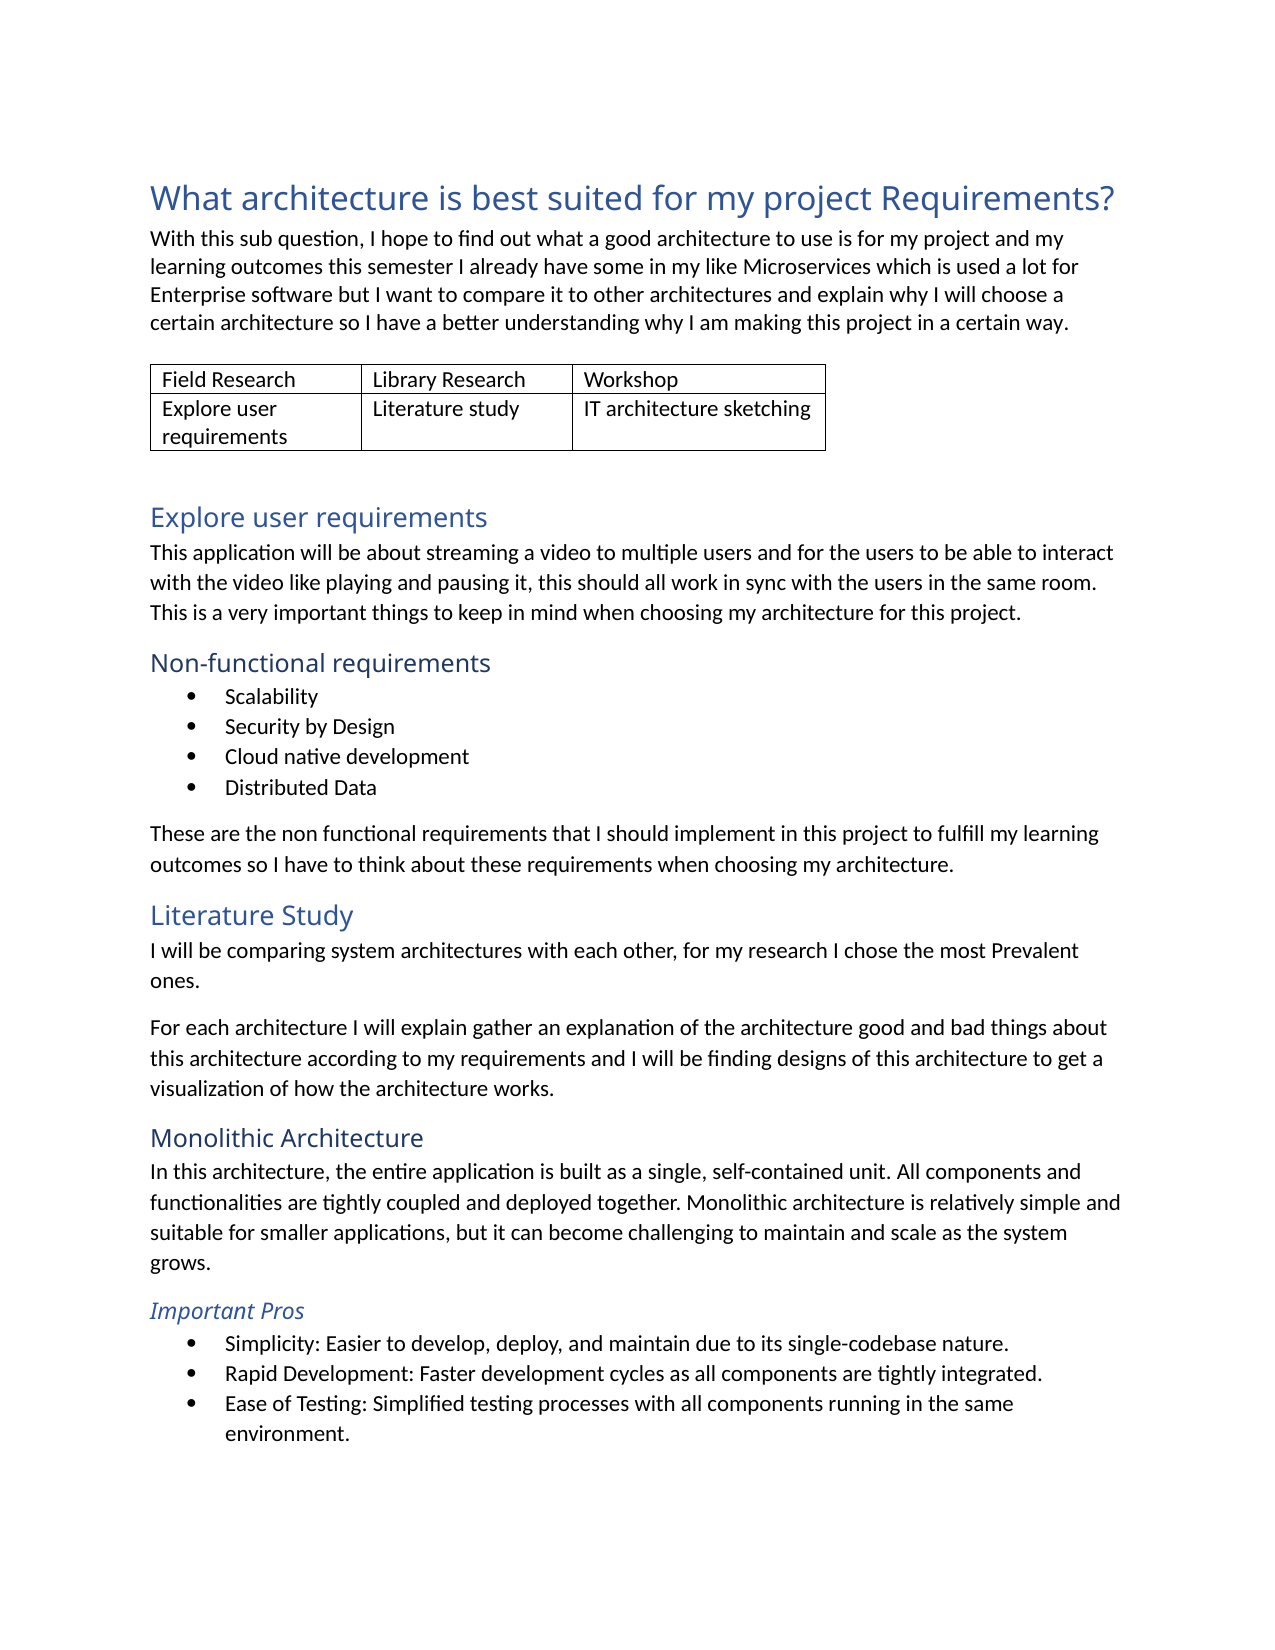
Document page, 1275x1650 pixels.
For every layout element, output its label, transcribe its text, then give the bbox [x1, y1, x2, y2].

text I will be comparing system architectures with each other, for my research I chose the most Prevalent ones. [150, 936, 1125, 994]
subtitle Literature Study [150, 897, 1125, 933]
subtitle Explore user requirements [150, 498, 1125, 535]
list Cloud native development [187, 742, 1125, 770]
subtitle Monolithic Architecture [150, 1121, 1125, 1155]
list Security by Design [187, 712, 1125, 740]
list Scalability [187, 682, 1125, 710]
table_cell IT architecture sketching [573, 394, 825, 450]
text In this architecture, the entire application is built as a single, self-contained unit. All components and functionalities are tightly coupled and deployed together. Monolithic architecture is relatively simple and suitable for smaller applications, but it can become challenging to maintain and scale as the system grows. [150, 1157, 1125, 1276]
list Rapid Development: Faster development cycles as all components are tightly integrated. [187, 1359, 1125, 1387]
table_header Library Research [362, 365, 572, 393]
table_header Workshop [573, 365, 825, 393]
text This application will be about streaming a video to multiple users and for the users to be able to interact with the video like playing and pausing it, this should all work in sync with the users in the same room. This is a very important things to keep in mind when choosing my architecture for this project. [150, 538, 1125, 626]
text These are the non functional requirements that I should implement in this project to fulfill my learning outcomes so I have to think about these requirements when choosing my architecture. [150, 819, 1125, 878]
text With this sub question, I hope to find out what a good architecture to use is for my project and my learning outcomes this semester I already have some in my like Microservices which is used a lot for Enterprise software but I want to compare it to other architectures and explain why I will choose a certain architecture so I have a better understanding why I am making this project in a certain way. [150, 224, 1125, 336]
table_cell Literature study [362, 394, 572, 450]
text For each architecture I will explain gather an explanation of the architecture good and bad things about this architecture according to my requirements and I will be finding designs of this architecture to get a visualization of how the architecture works. [150, 1013, 1125, 1102]
list Ease of Testing: Simplified testing processes with all components running in the same environment. [187, 1389, 1125, 1447]
subtitle Important Pros [150, 1295, 1125, 1326]
table_header Field Research [151, 365, 361, 393]
list Simplicity: Easier to develop, deploy, and maintain due to its single-codebase nature. [187, 1329, 1125, 1357]
list Distributed Data [187, 773, 1125, 801]
table_cell Explore user requirements [151, 394, 361, 450]
subtitle What architecture is best suited for my project Requirements? [150, 175, 1125, 220]
subtitle Non-functional requirements [150, 645, 1125, 679]
